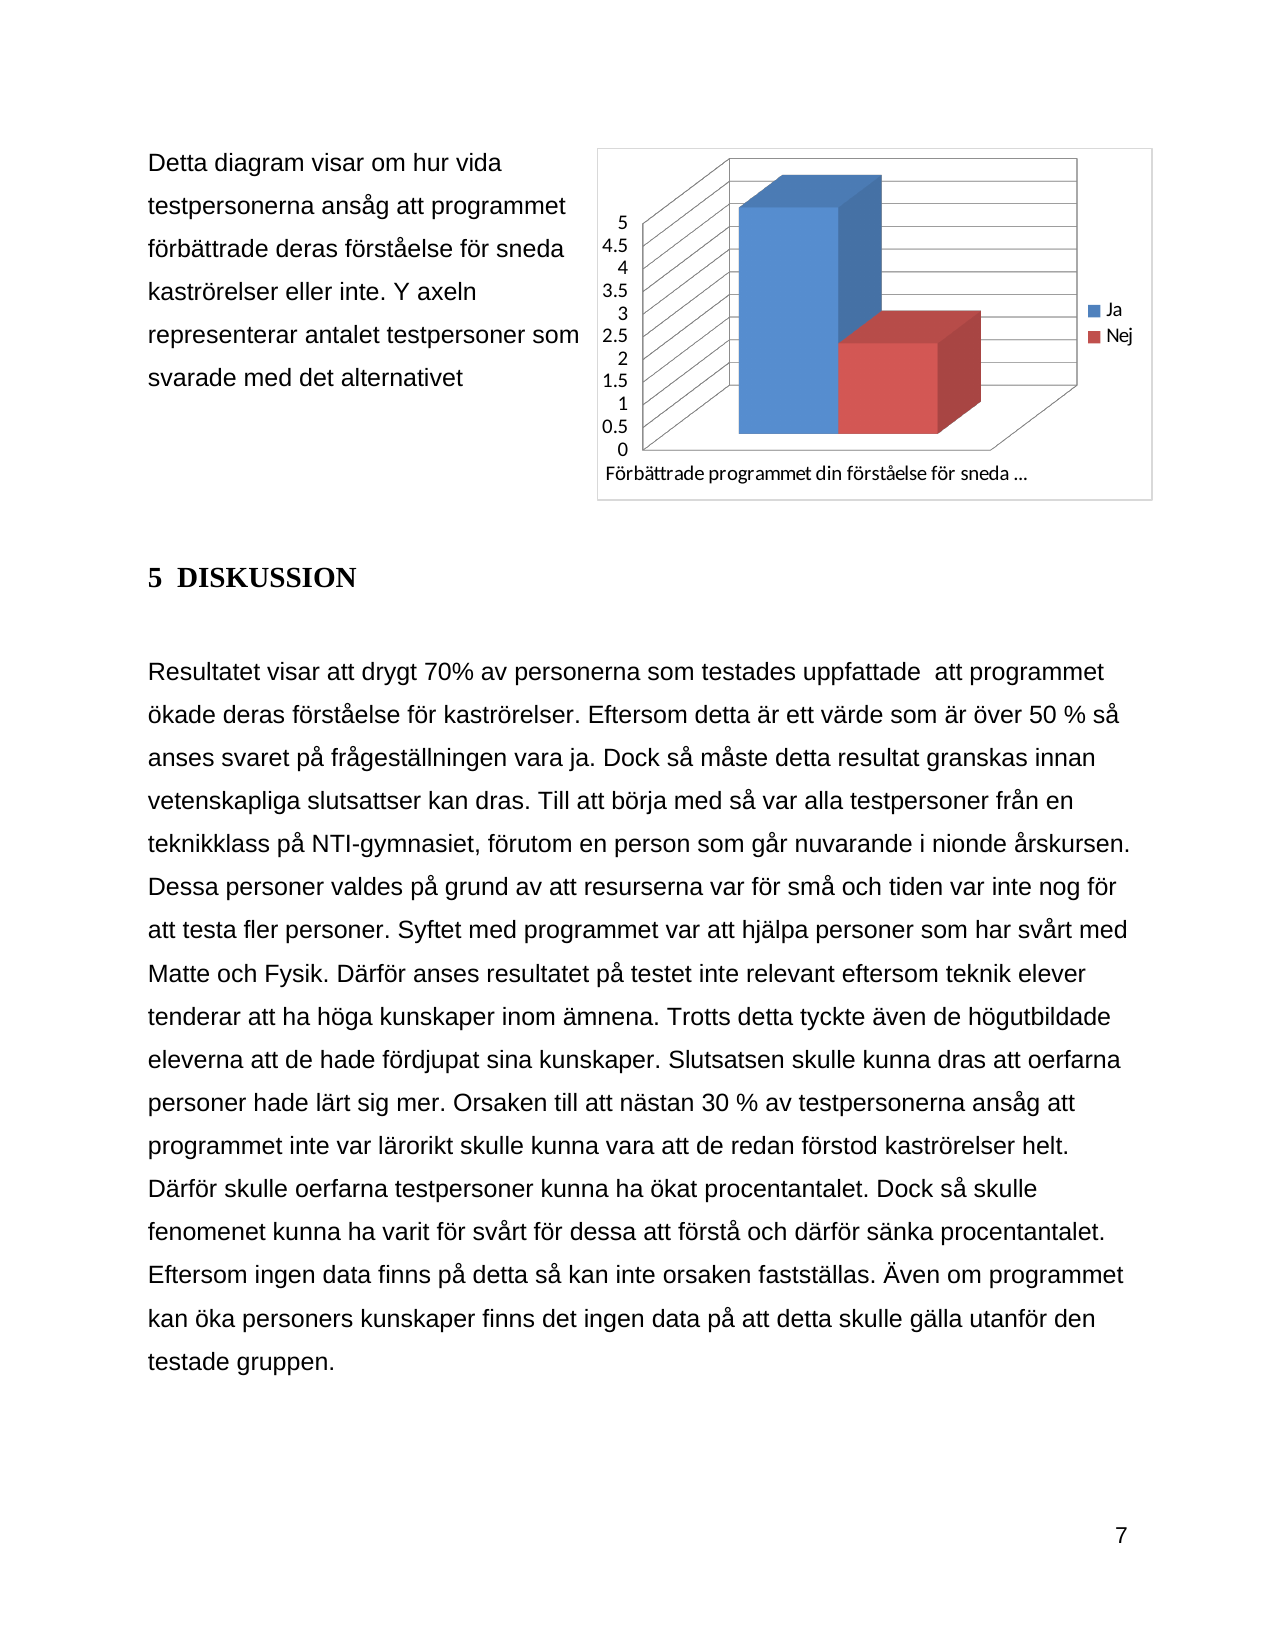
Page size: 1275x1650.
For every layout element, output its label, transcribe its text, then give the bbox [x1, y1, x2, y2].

text Detta diagram visar om hur vida testpersonerna ansåg att programmet förbättrade deras förståelse för sneda kaströrelser eller inte. Y axeln representerar antalet testpersoner som svarade med det alternativet [148, 148, 597, 392]
text Resultatet visar att drygt 70% av personerna som testades uppfattade att programmet ökade deras förståelse för kaströrelser. Eftersom detta är ett värde som är över 50 % så anses svaret på frågeställningen vara ja. Dock så måste detta resultat granskas innan vetenskapliga slutsattser kan dras. Till att börja med så var alla testpersoner från en teknikklass på NTI-gymnasiet, förutom en person som går nuvarande i nionde årskursen. Dessa personer valdes på grund av att resurserna var för små och tiden var inte nog för att testa fler personer. Syftet med programmet var att hjälpa personer som har svårt med Matte och Fysik. Därför anses resultatet på testet inte relevant eftersom teknik elever tenderar att ha höga kunskaper inom ämnena. Trotts detta tyckte även de högutbildade eleverna att de hade fördjupat sina kunskaper. Slutsatsen skulle kunna dras att oerfarna personer hade lärt sig mer. Orsaken till att nästan 30 % av testpersonerna ansåg att programmet inte var lärorikt skulle kunna vara att de redan förstod kaströrelser helt. Därför skulle oerfarna testpersoner kunna ha ökat procentantalet. Dock så skulle fenomenet kunna ha varit för svårt för dessa att förstå och därför sänka procentantalet. Eftersom ingen data finns på detta så kan inte orsaken fastställas. Även om programmet kan öka personers kunskaper finns det ingen data på att detta skulle gälla utanför den testade gruppen. [148, 657, 1137, 1376]
text 5 DISKUSSION [148, 561, 1137, 594]
